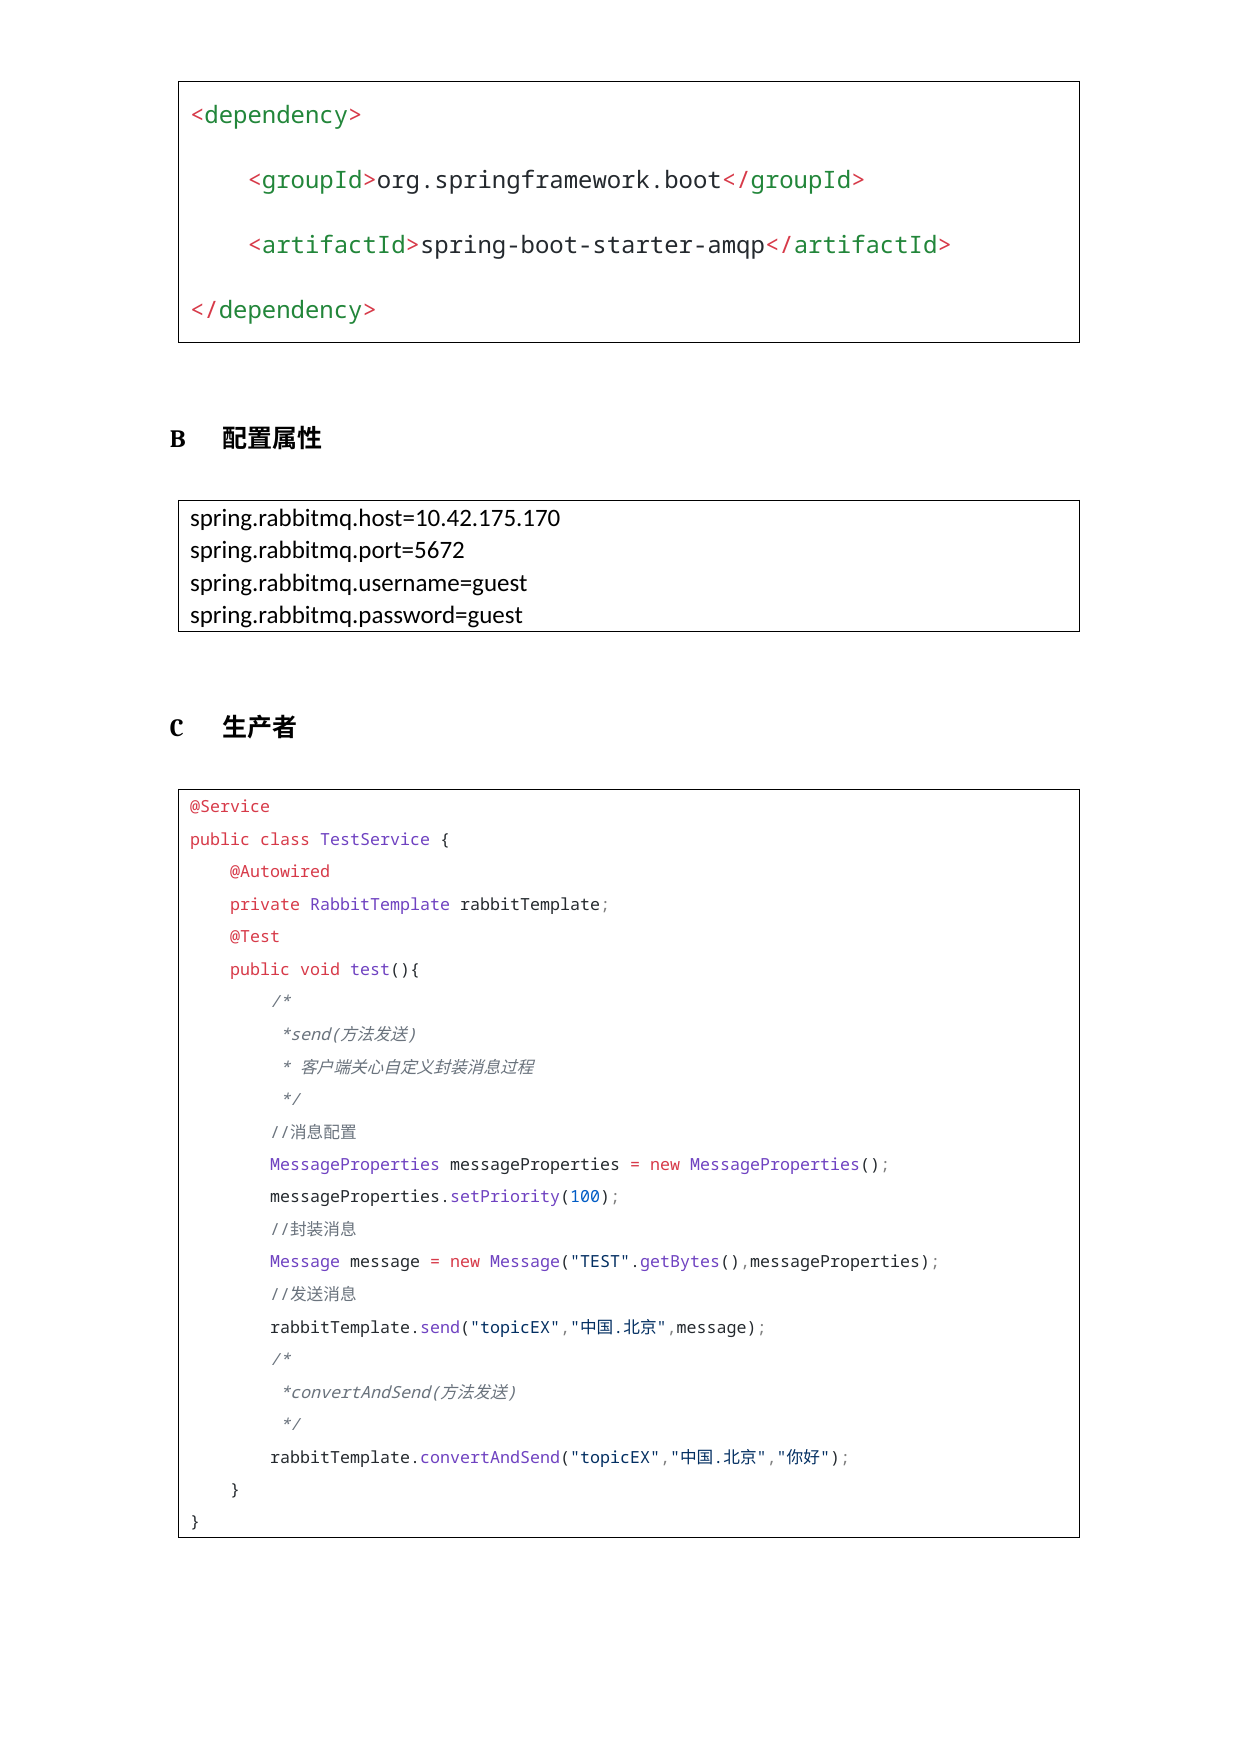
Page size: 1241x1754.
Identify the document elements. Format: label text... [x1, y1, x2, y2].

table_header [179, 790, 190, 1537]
subtitle 生产者 [169, 693, 1165, 758]
subtitle 配置属性 [169, 404, 1165, 469]
table_header spring.rabbitmq.host=10.42.175.170 spring.rabbitmq.port=5672 spring.rabbitmq.username=guest spring.rabbitmq.password=guest [179, 501, 1079, 631]
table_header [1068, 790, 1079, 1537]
